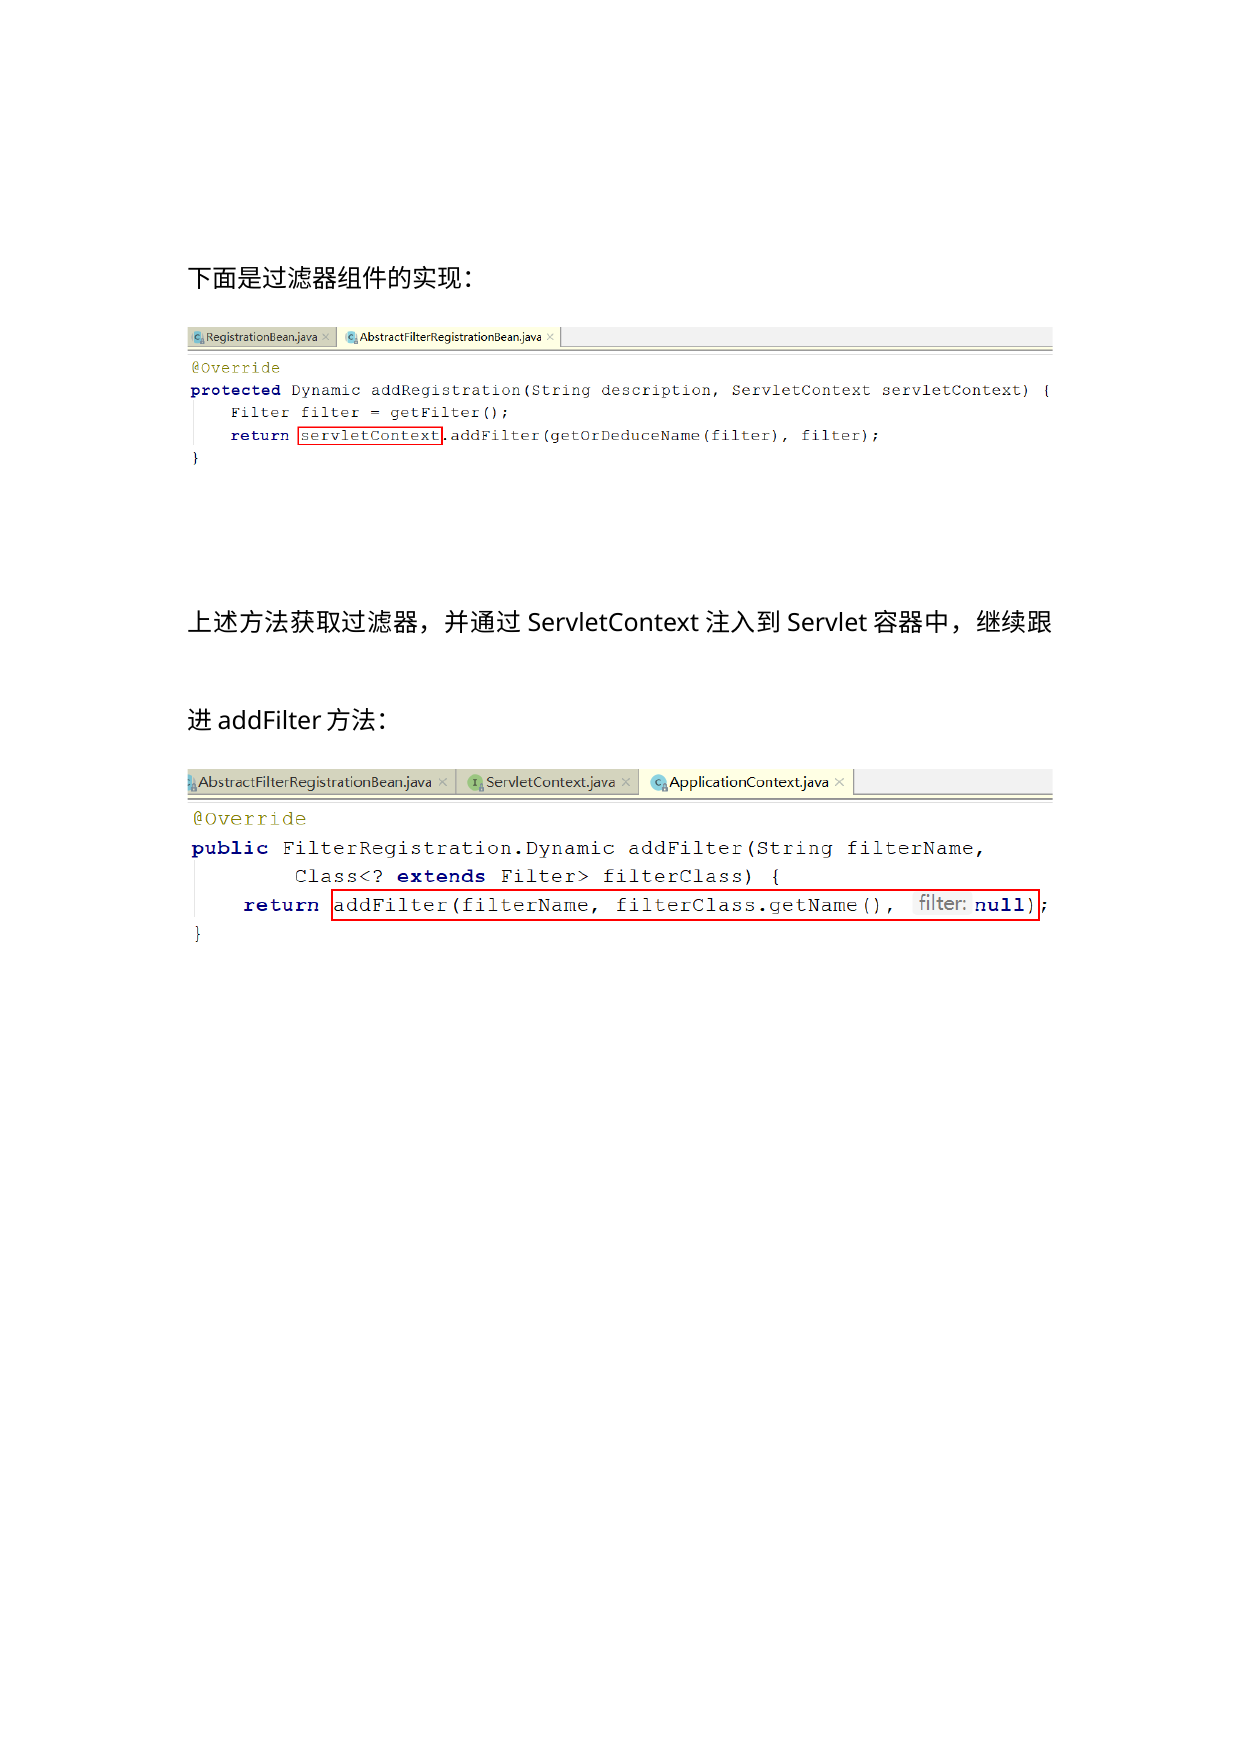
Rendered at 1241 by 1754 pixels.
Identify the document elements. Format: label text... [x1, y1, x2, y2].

picture [187, 769, 1053, 947]
text 下面是过滤器组件的实现： [187, 244, 1053, 309]
picture [187, 327, 1053, 470]
text 上述方法获取过滤器，并通过ServletContext注入到Servlet容器中，继续跟进addFilter方法： [187, 588, 1053, 751]
